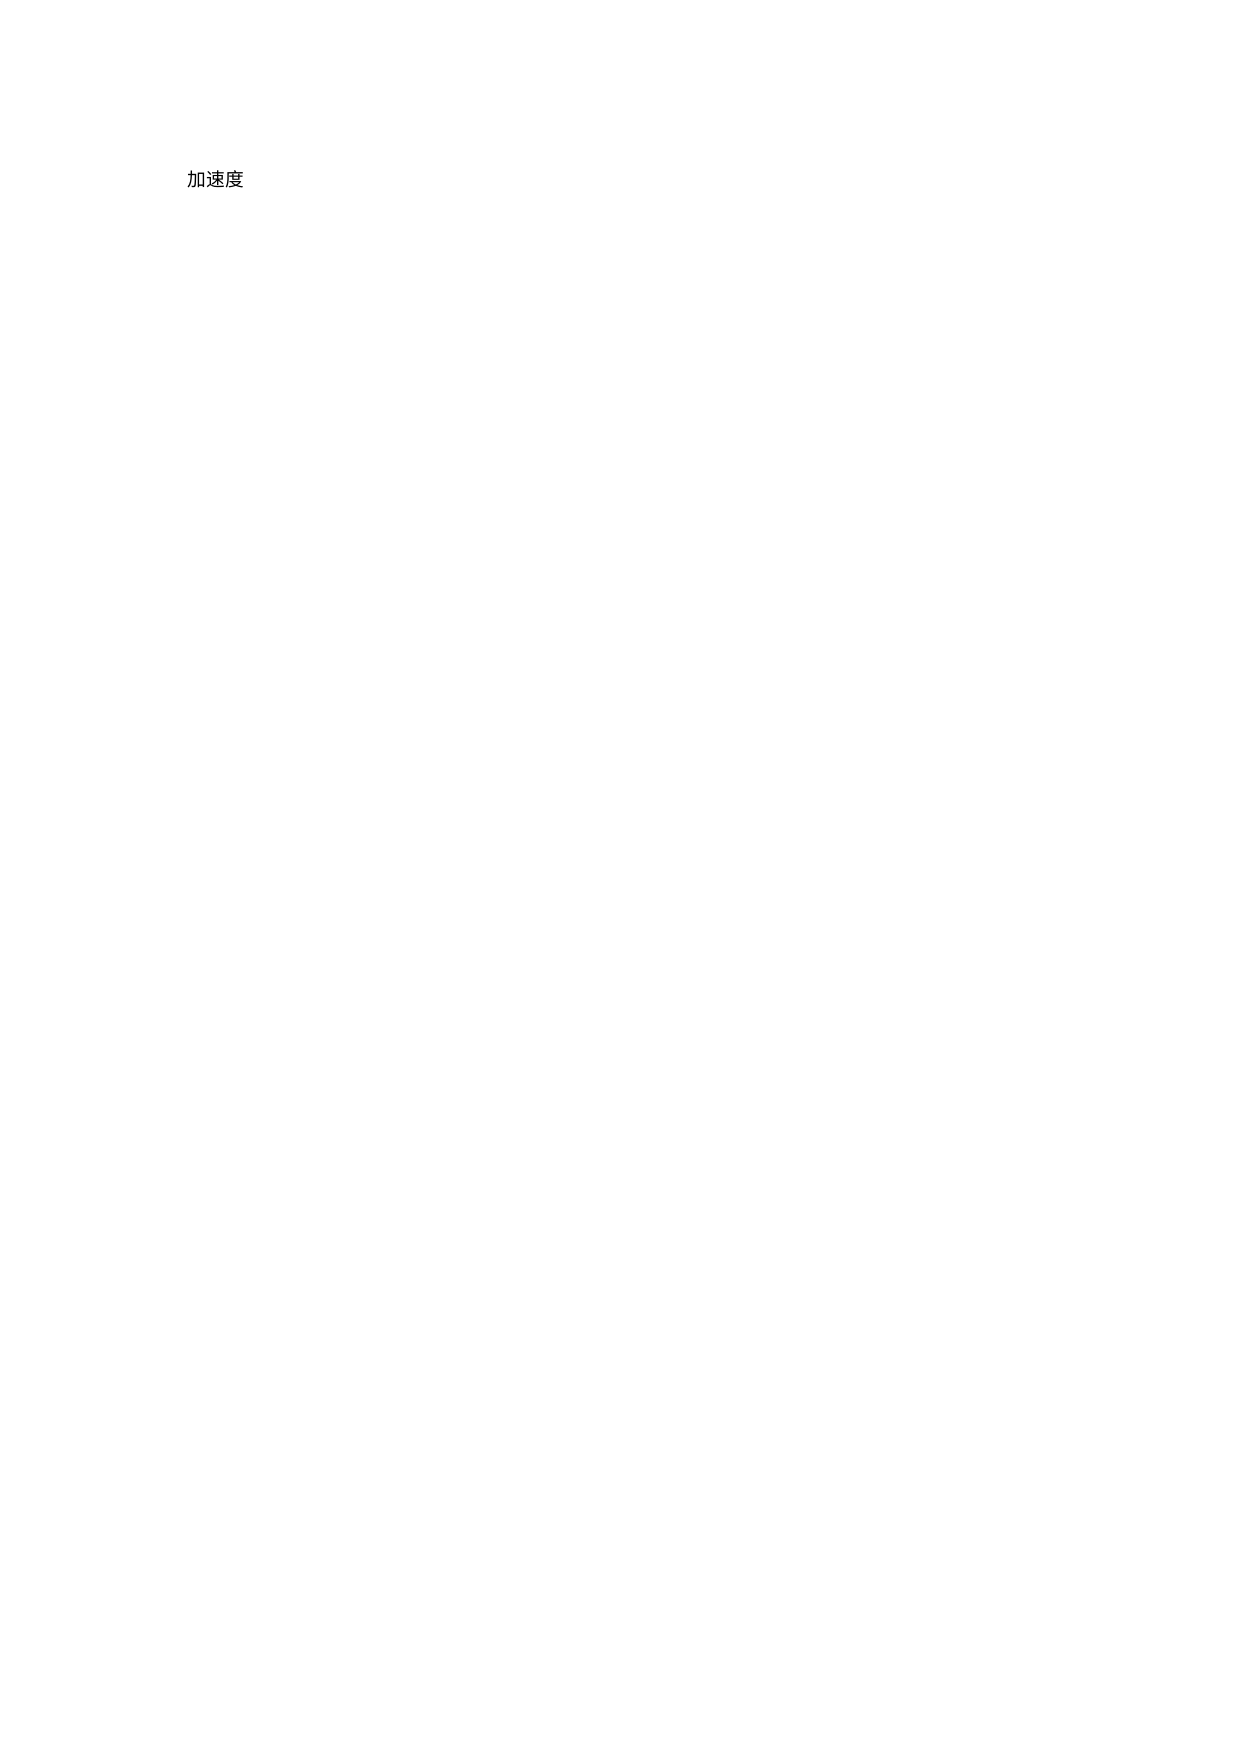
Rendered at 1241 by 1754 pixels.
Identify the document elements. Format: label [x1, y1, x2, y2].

text [187, 162, 1053, 194]
